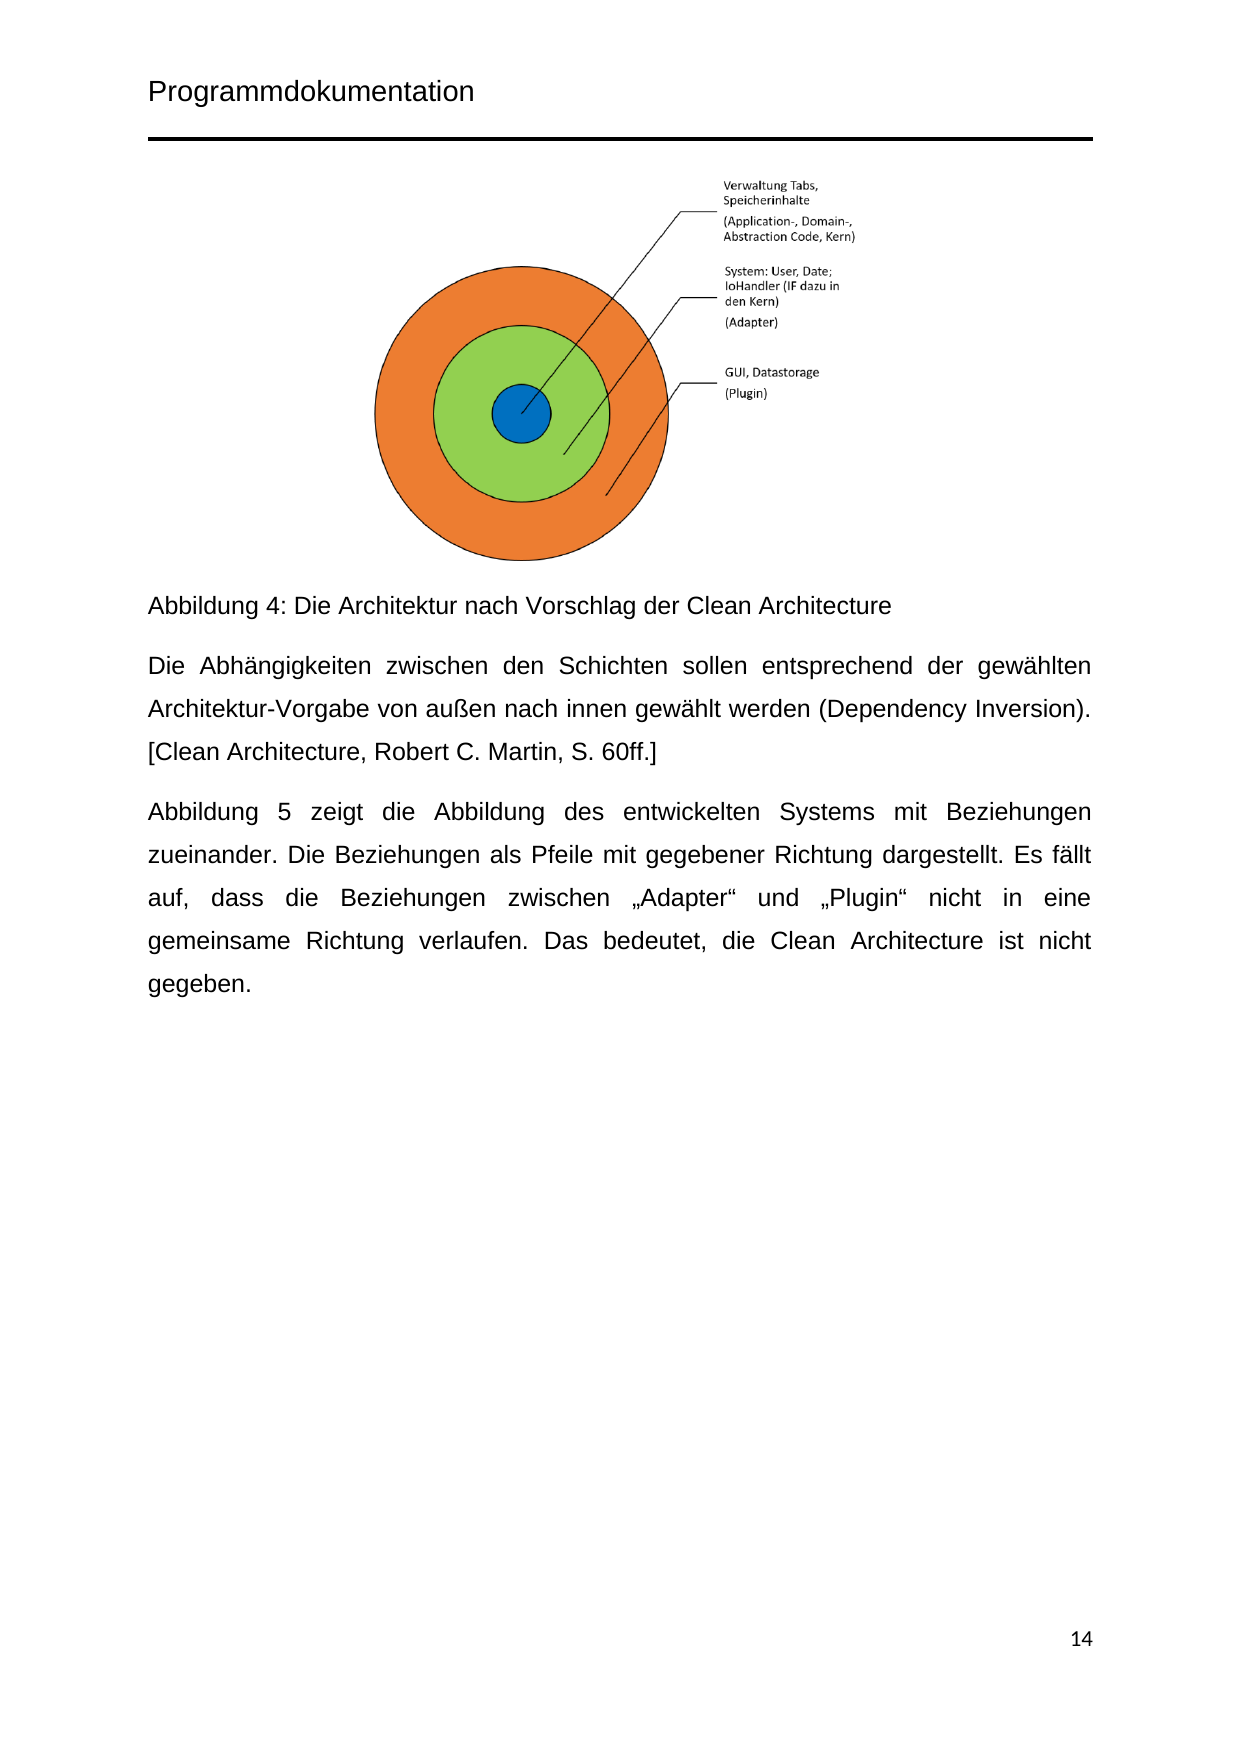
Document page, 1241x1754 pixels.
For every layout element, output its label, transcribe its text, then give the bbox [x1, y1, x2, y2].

text Die Abhängigkeiten zwischen den Schichten sollen entsprechend der gewählten Architektur-Vorgabe von außen nach innen gewählt werden (Dependency Inversion). [Clean Architecture, Robert C. Martin, S. 60ff.] [148, 651, 1093, 766]
text Abbildung 4: Die Architektur nach Vorschlag der Clean Architecture [148, 591, 1093, 620]
text Abbildung 5 zeigt die Abbildung des entwickelten Systems mit Beziehungen zueinander. Die Beziehungen als Pfeile mit gegebener Richtung dargestellt. Es fällt auf, dass die Beziehungen zwischen „Adapter“ und „Plugin“ nicht in eine gemeinsame Richtung verlaufen. Das bedeutet, die Clean Architecture ist nicht gegeben. [148, 797, 1093, 998]
picture [147, 168, 1093, 561]
